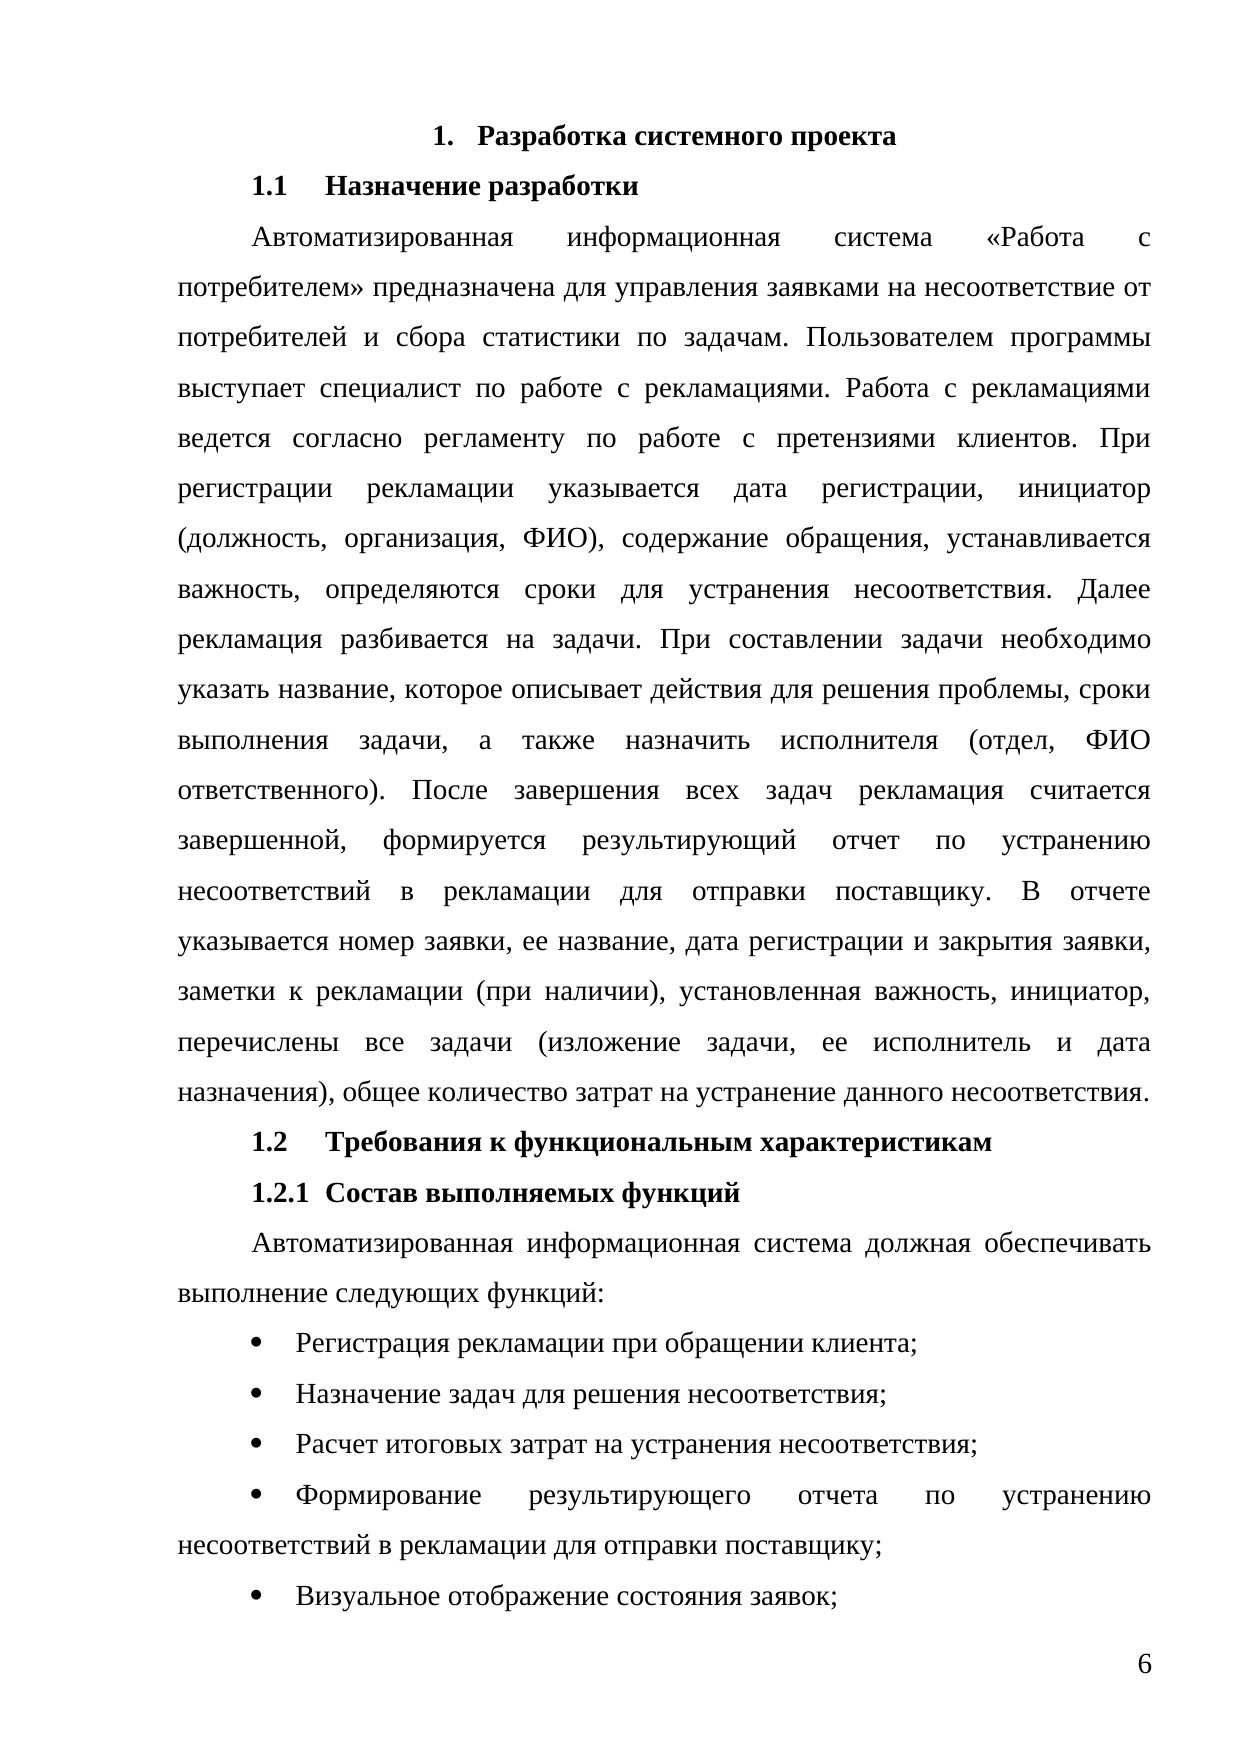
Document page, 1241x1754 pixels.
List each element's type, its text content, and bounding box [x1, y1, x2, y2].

list Расчет итоговых затрат на устранения несоответствия; [177, 1426, 1152, 1460]
subtitle Требования к функциональным характеристикам [177, 1124, 1152, 1158]
text Автоматизированная информационная система должная обеспечивать выполнение следующих функций: [177, 1225, 1152, 1309]
list Визуальное отображение состояния заявок; [177, 1578, 1152, 1611]
text Автоматизированная информационная система «Работа с потребителем» предназначена для управления заявками на несоответствие от потребителей и сбора статистики по задачам. Пользователем программы выступает специалист по работе с рекламациями. Работа с рекламациями ведется согласно регламенту по работе с претензиями клиентов. При регистрации рекламации указывается дата регистрации, инициатор (должность, организация, ФИО), содержание обращения, устанавливается важность, определяются сроки для устранения несоответствия. Далее рекламация разбивается на задачи. При составлении задачи необходимо указать название, которое описывает действия для решения проблемы, сроки выполнения задачи, а также назначить исполнителя (отдел, ФИО ответственного). После завершения всех задач рекламация считается завершенной, формируется результирующий отчет по устранению несоответствий в рекламации для отправки поставщику. В отчете указывается номер заявки, ее название, дата регистрации и закрытия заявки, заметки к рекламации (при наличии), установленная важность, инициатор, перечислены все задачи (изложение задачи, ее исполнитель и дата назначения), общее количество затрат на устранение данного несоответствия. [177, 219, 1152, 1108]
subtitle Назначение разработки [177, 168, 1152, 202]
list Назначение задач для решения несоответствия; [177, 1376, 1152, 1410]
list Регистрация рекламации при обращении клиента; [177, 1326, 1152, 1359]
subtitle Разработка системного проекта [177, 118, 1152, 152]
list Формирование результирующего отчета по устранению несоответствий в рекламации для отправки поставщику; [177, 1477, 1152, 1561]
subtitle Состав выполняемых функций [177, 1175, 1152, 1208]
